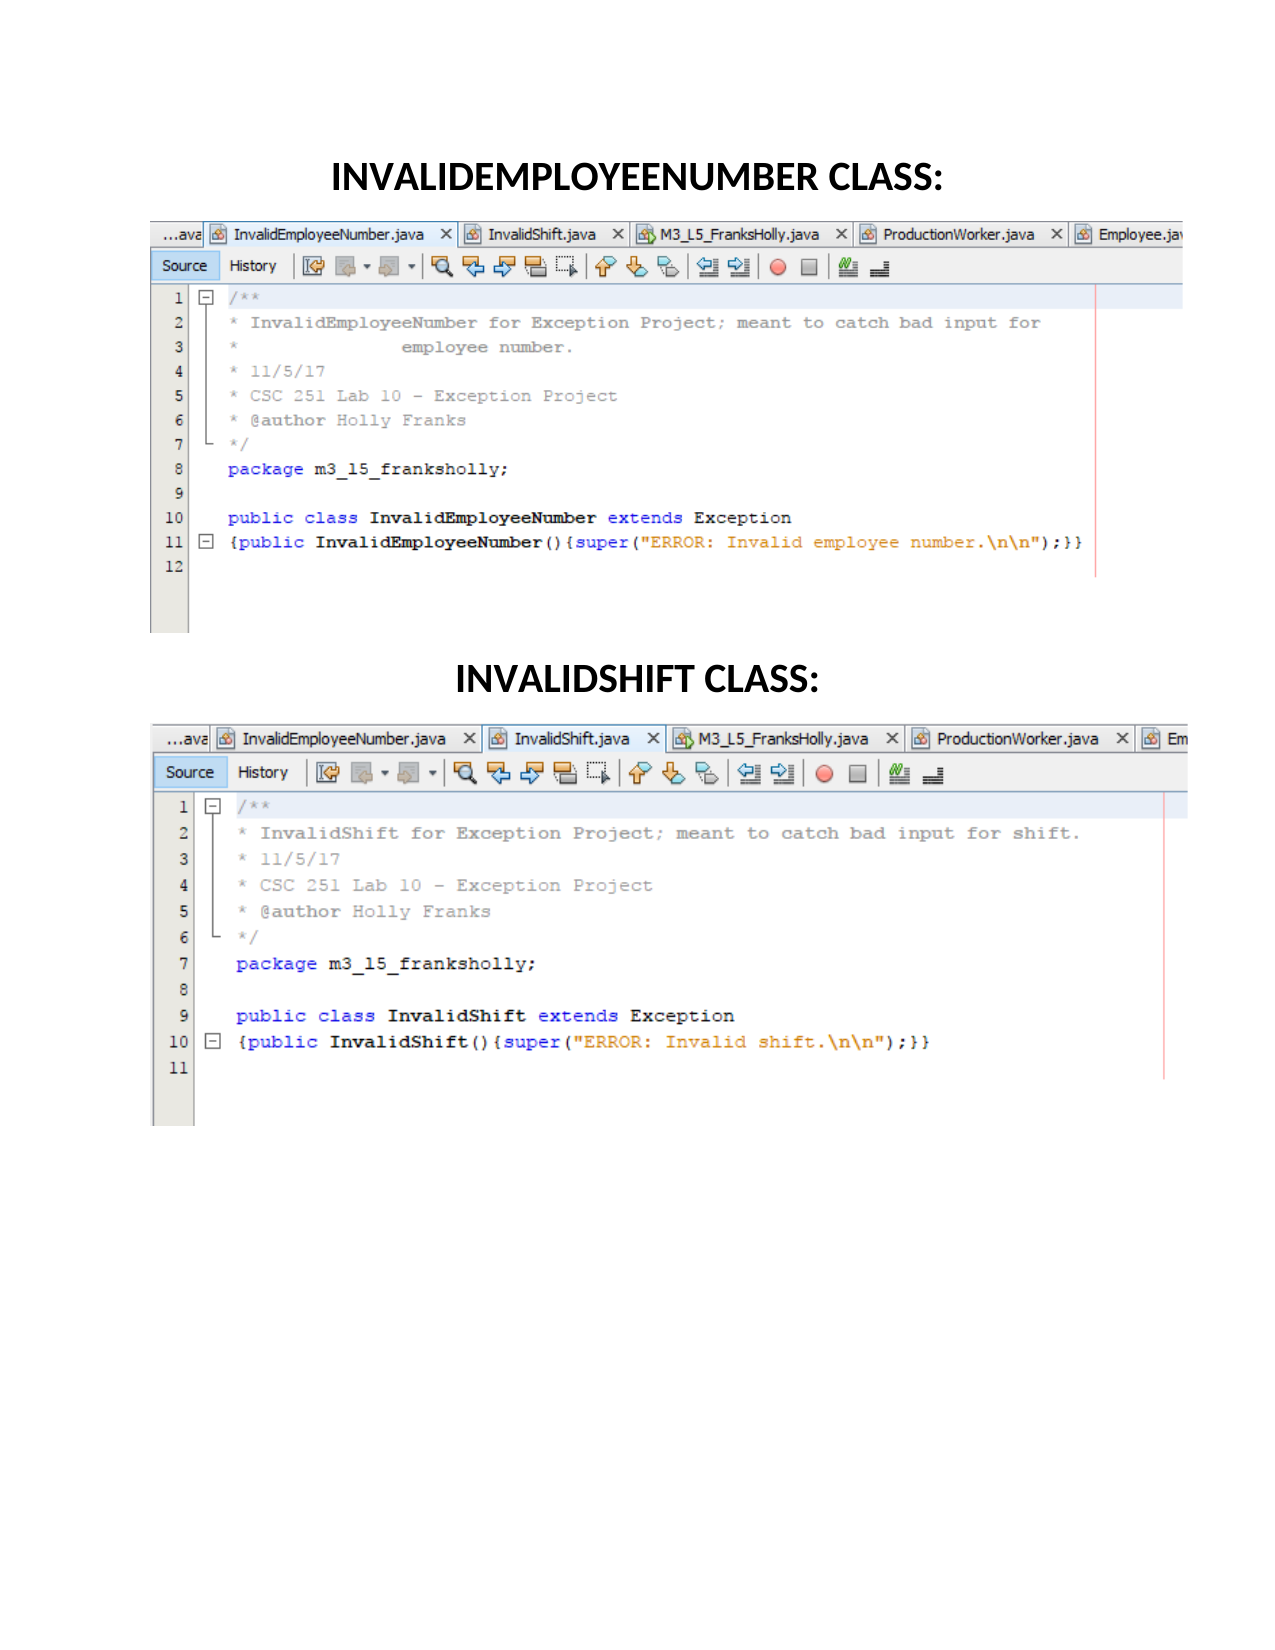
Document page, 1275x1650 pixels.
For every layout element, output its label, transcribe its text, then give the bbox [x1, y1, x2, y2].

text INVALIDSHIFT CLASS: [150, 652, 1125, 703]
text INVALIDEMPLOYEENUMBER CLASS: [150, 150, 1125, 201]
